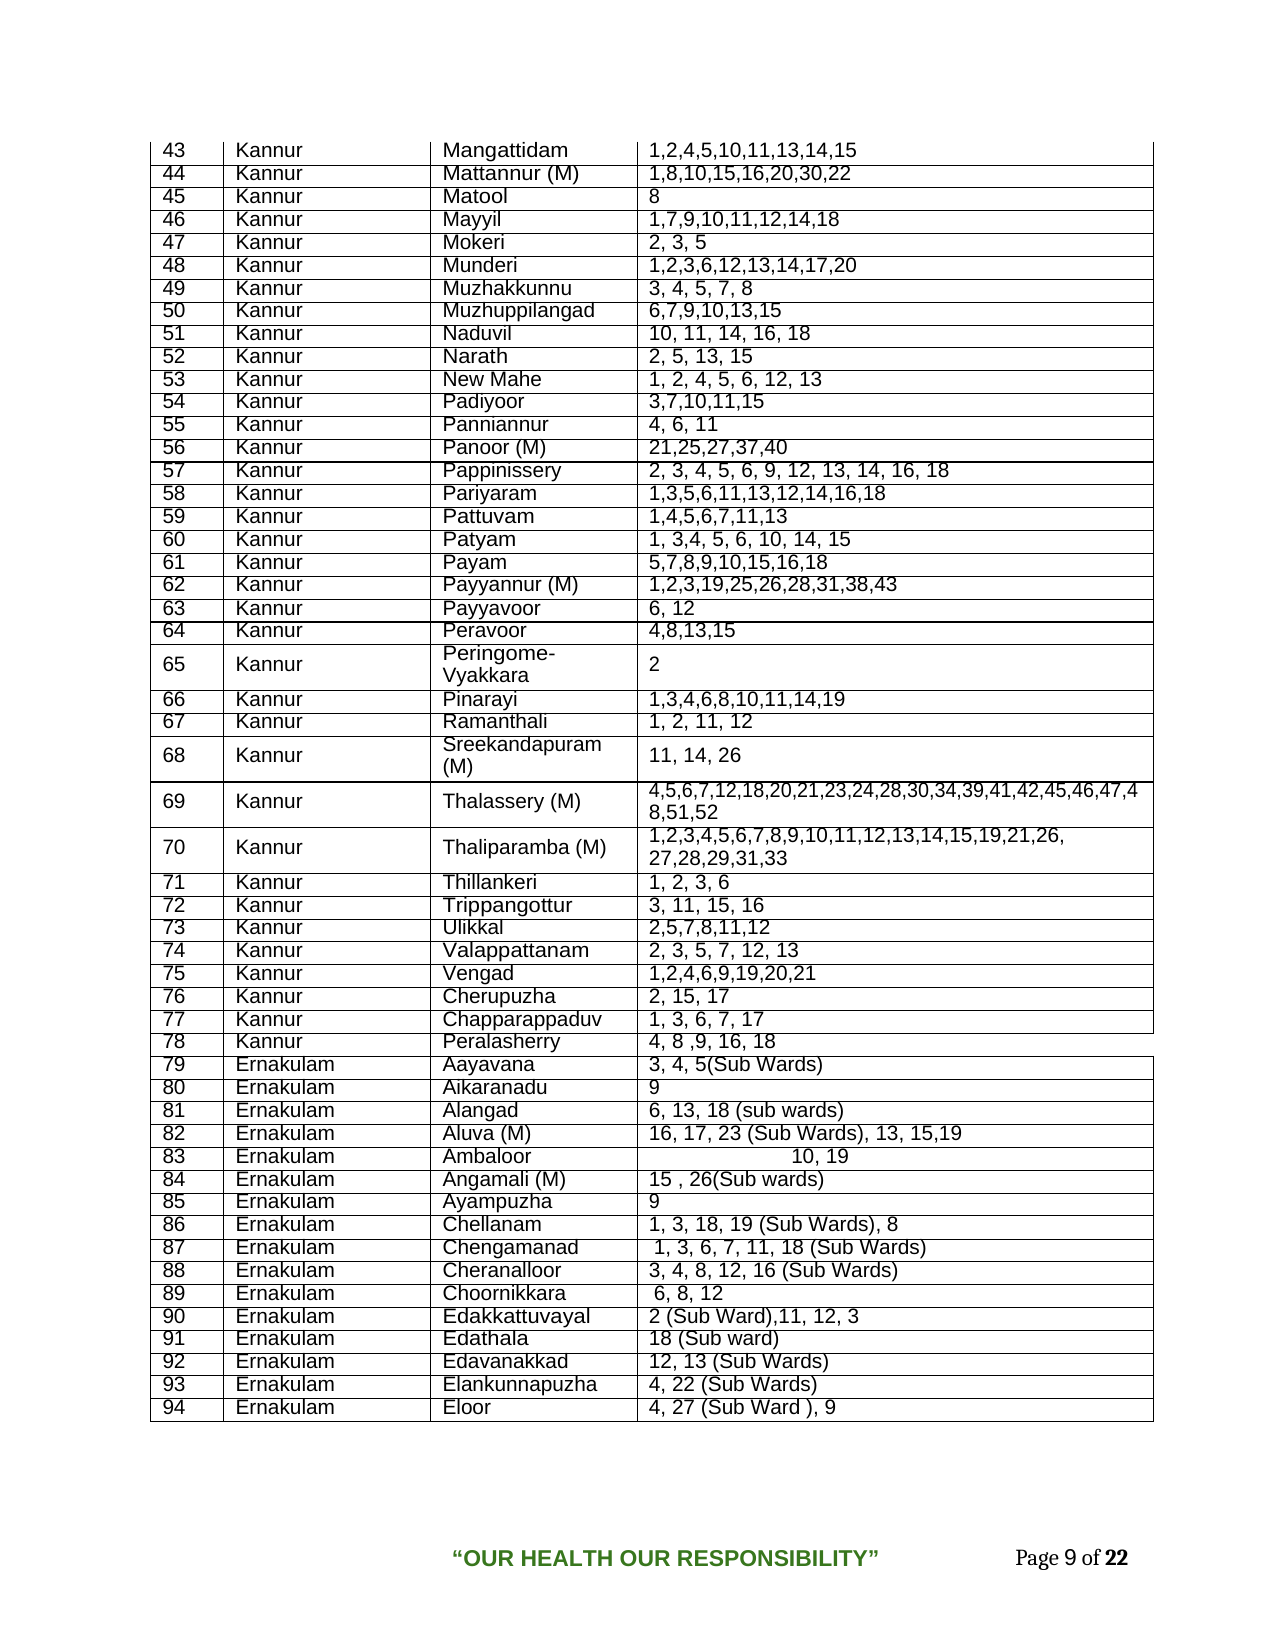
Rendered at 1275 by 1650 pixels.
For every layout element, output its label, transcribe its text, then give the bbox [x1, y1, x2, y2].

table_cell Naduvil [431, 326, 637, 347]
table_cell Edakkattuvayal [431, 1308, 637, 1330]
table_cell 82 [151, 1125, 223, 1147]
table_cell 3, 11, 15, 16 [638, 897, 1153, 918]
table_cell 1,3,4,6,8,10,11,14,19 [638, 691, 1153, 713]
table_cell Ernakulam [224, 1216, 430, 1238]
table_cell Kannur [224, 691, 430, 713]
table_cell 1,2,4,6,9,19,20,21 [638, 965, 1153, 987]
table_cell 10, 11, 14, 16, 18 [638, 326, 1153, 347]
table_cell Cherupuzha [431, 988, 637, 1010]
table_cell 87 [151, 1240, 223, 1261]
table_cell 1,8,10,15,16,20,30,22 [638, 166, 1153, 187]
table_cell 90 [151, 1308, 223, 1330]
table_cell Narath [431, 348, 637, 370]
table_cell 44 [151, 166, 223, 187]
table_cell Peringome- Vyakkara [431, 645, 637, 690]
table_cell Ernakulam [224, 1194, 430, 1215]
table_cell 47 [151, 234, 223, 256]
table_cell Aluva (M) [431, 1125, 637, 1147]
table_cell Kannur [224, 166, 430, 187]
table_cell 15 , 26(Sub wards) [638, 1171, 1153, 1192]
table_cell 1, 3, 6, 7, 17 [638, 1011, 1153, 1033]
table_cell 48 [151, 257, 223, 279]
table_cell 21,25,27,37,40 [638, 440, 1153, 461]
table_cell 1, 2, 3, 6 [638, 874, 1153, 896]
table_cell Chapparappaduv [431, 1011, 637, 1033]
table_cell Payam [431, 554, 637, 576]
table_cell 45 [151, 188, 223, 210]
table_cell 80 [151, 1080, 223, 1101]
table_cell 8 [638, 188, 1153, 210]
table_cell 50 [151, 303, 223, 324]
table_cell Edathala [431, 1331, 637, 1352]
table_cell Kannur [224, 463, 430, 484]
table_header Kannur [224, 142, 430, 164]
table_cell 51 [151, 326, 223, 347]
table_cell Kannur [224, 303, 430, 324]
table_cell 69 [151, 783, 223, 827]
table_cell 6,7,9,10,13,15 [638, 303, 1153, 324]
table_cell 71 [151, 874, 223, 896]
table_cell Ulikkal [431, 920, 637, 941]
table_cell Ernakulam [224, 1308, 430, 1330]
table_cell Alangad [431, 1102, 637, 1124]
table_cell 6, 12 [638, 600, 1153, 621]
table_cell Kannur [224, 988, 430, 1010]
table_cell Kannur [224, 828, 430, 873]
table_cell 3, 4, 8, 12, 16 (Sub Wards) [638, 1262, 1153, 1284]
table_cell 18 (Sub ward) [638, 1331, 1153, 1352]
table_cell Kannur [224, 1034, 430, 1056]
table_cell Trippangottur [431, 897, 637, 918]
table_cell 2, 3, 4, 5, 6, 9, 12, 13, 14, 16, 18 [638, 463, 1153, 484]
table_cell 46 [151, 211, 223, 233]
table_cell Kannur [224, 485, 430, 507]
table_cell Kannur [224, 371, 430, 393]
table_header Mangattidam [431, 142, 637, 164]
table_cell 1,4,5,6,7,11,13 [638, 508, 1153, 530]
table_cell Valappattanam [431, 942, 637, 964]
table_cell Payyannur (M) [431, 577, 637, 598]
table_cell 9 [638, 1194, 1153, 1215]
table_cell Pinarayi [431, 691, 637, 713]
table_cell Kannur [224, 942, 430, 964]
table_cell 1,2,3,6,12,13,14,17,20 [638, 257, 1153, 279]
table_cell 10, 19 [638, 1148, 1153, 1170]
table_cell Kannur [224, 531, 430, 553]
table_cell Panniannur [431, 417, 637, 438]
table_cell Sreekandapuram (M) [431, 737, 637, 781]
table_cell Ernakulam [224, 1376, 430, 1398]
table_cell 1, 3,4, 5, 6, 10, 14, 15 [638, 531, 1153, 553]
table_cell Kannur [224, 600, 430, 621]
table_cell 74 [151, 942, 223, 964]
table_cell Kannur [224, 783, 430, 827]
table_cell 56 [151, 440, 223, 461]
table_cell 2,5,7,8,11,12 [638, 920, 1153, 941]
table_cell Ayampuzha [431, 1194, 637, 1215]
table_cell 1, 2, 4, 5, 6, 12, 13 [638, 371, 1153, 393]
table_cell Kannur [224, 234, 430, 256]
table_cell Ernakulam [224, 1262, 430, 1284]
table_cell 11, 14, 26 [638, 737, 1153, 781]
table_cell 84 [151, 1171, 223, 1192]
table_cell 88 [151, 1262, 223, 1284]
table_cell 2, 3, 5 [638, 234, 1153, 256]
table_cell 85 [151, 1194, 223, 1215]
table_cell 1,2,3,4,5,6,7,8,9,10,11,12,13,14,15,19,21,26, 27,28,29,31,33 [638, 828, 1153, 873]
table_cell 65 [151, 645, 223, 690]
table_cell Thalassery (M) [431, 783, 637, 827]
table_cell Ernakulam [224, 1057, 430, 1078]
table_cell 75 [151, 965, 223, 987]
table_cell Aikaranadu [431, 1080, 637, 1101]
table_cell Kannur [224, 508, 430, 530]
table_cell 2, 3, 5, 7, 12, 13 [638, 942, 1153, 964]
table_cell Kannur [224, 623, 430, 644]
table_cell Edavanakkad [431, 1354, 637, 1375]
table_cell Kannur [224, 280, 430, 302]
table_cell Munderi [431, 257, 637, 279]
table_cell Kannur [224, 714, 430, 736]
table_cell 79 [151, 1057, 223, 1078]
table_cell 1, 3, 18, 19 (Sub Wards), 8 [638, 1216, 1153, 1238]
table_cell 1, 3, 6, 7, 11, 18 (Sub Wards) [638, 1240, 1153, 1261]
table_cell Kannur [224, 897, 430, 918]
table_cell Ernakulam [224, 1171, 430, 1192]
table_cell 68 [151, 737, 223, 781]
table_cell 1,7,9,10,11,12,14,18 [638, 211, 1153, 233]
table_cell Chengamanad [431, 1240, 637, 1261]
table_cell Kannur [224, 1011, 430, 1033]
table_cell 57 [151, 463, 223, 484]
table_cell Kannur [224, 920, 430, 941]
table_cell 63 [151, 600, 223, 621]
table_cell 4, 8 ,9, 16, 18 [638, 1034, 1154, 1056]
table_cell 78 [151, 1034, 223, 1056]
table_cell Aayavana [431, 1057, 637, 1078]
table_cell 61 [151, 554, 223, 576]
table_cell Kannur [224, 394, 430, 416]
table_cell Elankunnapuzha [431, 1376, 637, 1398]
table_cell Kannur [224, 645, 430, 690]
table_cell Kannur [224, 188, 430, 210]
table_cell 1,3,5,6,11,13,12,14,16,18 [638, 485, 1153, 507]
table_cell 76 [151, 988, 223, 1010]
table_cell Thillankeri [431, 874, 637, 896]
table_cell 83 [151, 1148, 223, 1170]
table_cell 3,7,10,11,15 [638, 394, 1153, 416]
table_cell 6, 13, 18 (sub wards) [638, 1102, 1153, 1124]
table_cell Payyavoor [431, 600, 637, 621]
table_cell Cheranalloor [431, 1262, 637, 1284]
table_cell 3, 4, 5, 7, 8 [638, 280, 1153, 302]
table_cell 4, 22 (Sub Wards) [638, 1376, 1153, 1398]
table_cell Mokeri [431, 234, 637, 256]
table_cell 4, 27 (Sub Ward ), 9 [638, 1399, 1153, 1421]
table_cell Ramanthali [431, 714, 637, 736]
table_cell 73 [151, 920, 223, 941]
table_cell 59 [151, 508, 223, 530]
table_cell Ernakulam [224, 1148, 430, 1170]
table_cell Kannur [224, 257, 430, 279]
table_cell 2, 5, 13, 15 [638, 348, 1153, 370]
table_cell 49 [151, 280, 223, 302]
table_cell 94 [151, 1399, 223, 1421]
table_cell 1,2,3,19,25,26,28,31,38,43 [638, 577, 1153, 598]
table_cell 60 [151, 531, 223, 553]
table_cell 77 [151, 1011, 223, 1033]
table_cell Kannur [224, 737, 430, 781]
table_cell Padiyoor [431, 394, 637, 416]
table_cell Ernakulam [224, 1354, 430, 1375]
table_cell Kannur [224, 577, 430, 598]
table_cell 66 [151, 691, 223, 713]
table_cell Peravoor [431, 623, 637, 644]
table_cell Chellanam [431, 1216, 637, 1238]
table_header 43 [151, 142, 223, 164]
table_cell Matool [431, 188, 637, 210]
table_cell 67 [151, 714, 223, 736]
table_cell Kannur [224, 965, 430, 987]
table_cell 64 [151, 623, 223, 644]
table_cell Ernakulam [224, 1125, 430, 1147]
table_cell 4,5,6,7,12,18,20,21,23,24,28,30,34,39,41,42,45,46,47,4 8,51,52 [638, 783, 1153, 827]
table_cell 16, 17, 23 (Sub Wards), 13, 15,19 [638, 1125, 1153, 1147]
table_cell Mayyil [431, 211, 637, 233]
table_cell 1, 2, 11, 12 [638, 714, 1153, 736]
table_cell Kannur [224, 440, 430, 461]
table_cell 2 [638, 645, 1153, 690]
table_cell Eloor [431, 1399, 637, 1421]
table_cell Kannur [224, 417, 430, 438]
table_cell Ernakulam [224, 1399, 430, 1421]
table_cell 91 [151, 1331, 223, 1352]
table_cell Kannur [224, 874, 430, 896]
table_cell 12, 13 (Sub Wards) [638, 1354, 1153, 1375]
table_cell Muzhakkunnu [431, 280, 637, 302]
table_header 1,2,4,5,10,11,13,14,15 [638, 142, 1153, 164]
table_cell 62 [151, 577, 223, 598]
table_cell Ambaloor [431, 1148, 637, 1170]
table_cell Pattuvam [431, 508, 637, 530]
table_cell 72 [151, 897, 223, 918]
table_cell 4, 6, 11 [638, 417, 1153, 438]
table_cell 55 [151, 417, 223, 438]
table_cell Panoor (M) [431, 440, 637, 461]
table_cell Pariyaram [431, 485, 637, 507]
table_cell 53 [151, 371, 223, 393]
table_cell 70 [151, 828, 223, 873]
table_cell Ernakulam [224, 1080, 430, 1101]
table_cell 81 [151, 1102, 223, 1124]
table_cell Choornikkara [431, 1285, 637, 1307]
table_cell Pappinissery [431, 463, 637, 484]
table_cell Ernakulam [224, 1285, 430, 1307]
table_cell 86 [151, 1216, 223, 1238]
table_cell 58 [151, 485, 223, 507]
table_cell Kannur [224, 348, 430, 370]
table_cell Angamali (M) [431, 1171, 637, 1192]
table_cell 6, 8, 12 [638, 1285, 1153, 1307]
table_cell Vengad [431, 965, 637, 987]
table_cell Ernakulam [224, 1102, 430, 1124]
table_cell 2 (Sub Ward),11, 12, 3 [638, 1308, 1153, 1330]
table_cell 52 [151, 348, 223, 370]
table_cell 93 [151, 1376, 223, 1398]
table_cell Mattannur (M) [431, 166, 637, 187]
table_cell 92 [151, 1354, 223, 1375]
table_cell New Mahe [431, 371, 637, 393]
table_cell 54 [151, 394, 223, 416]
table_cell Ernakulam [224, 1240, 430, 1261]
table_cell Muzhuppilangad [431, 303, 637, 324]
table_cell Kannur [224, 326, 430, 347]
table_cell Thaliparamba (M) [431, 828, 637, 873]
table_cell Peralasherry [431, 1034, 637, 1056]
table_cell 5,7,8,9,10,15,16,18 [638, 554, 1153, 576]
table_cell 4,8,13,15 [638, 623, 1153, 644]
table_cell Ernakulam [224, 1331, 430, 1352]
table_cell Patyam [431, 531, 637, 553]
table_cell 9 [638, 1080, 1153, 1101]
table_cell 3, 4, 5(Sub Wards) [638, 1057, 1153, 1078]
table_cell 2, 15, 17 [638, 988, 1153, 1010]
table_cell 89 [151, 1285, 223, 1307]
table_cell Kannur [224, 211, 430, 233]
table_cell Kannur [224, 554, 430, 576]
